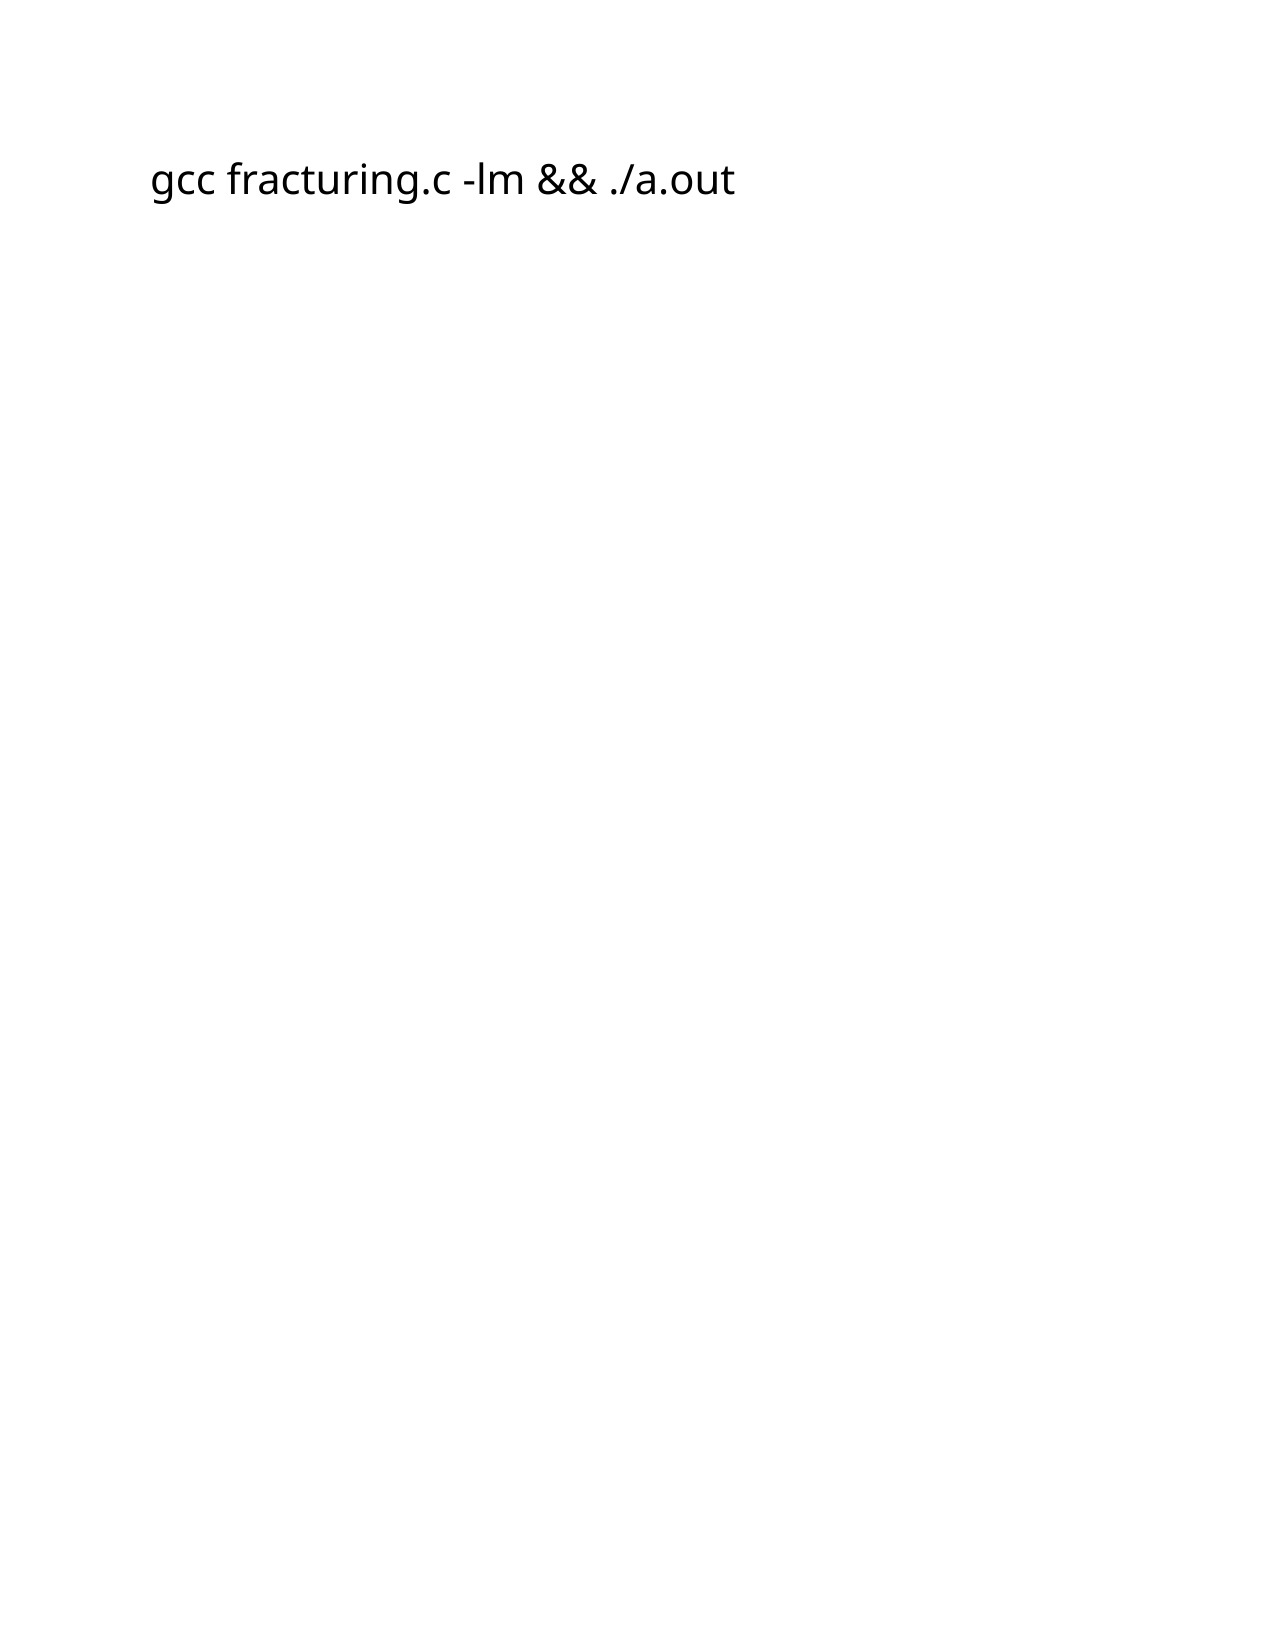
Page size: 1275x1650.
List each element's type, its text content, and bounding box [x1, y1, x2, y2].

text gcc fracturing.c -lm && ./a.out [150, 150, 1125, 207]
